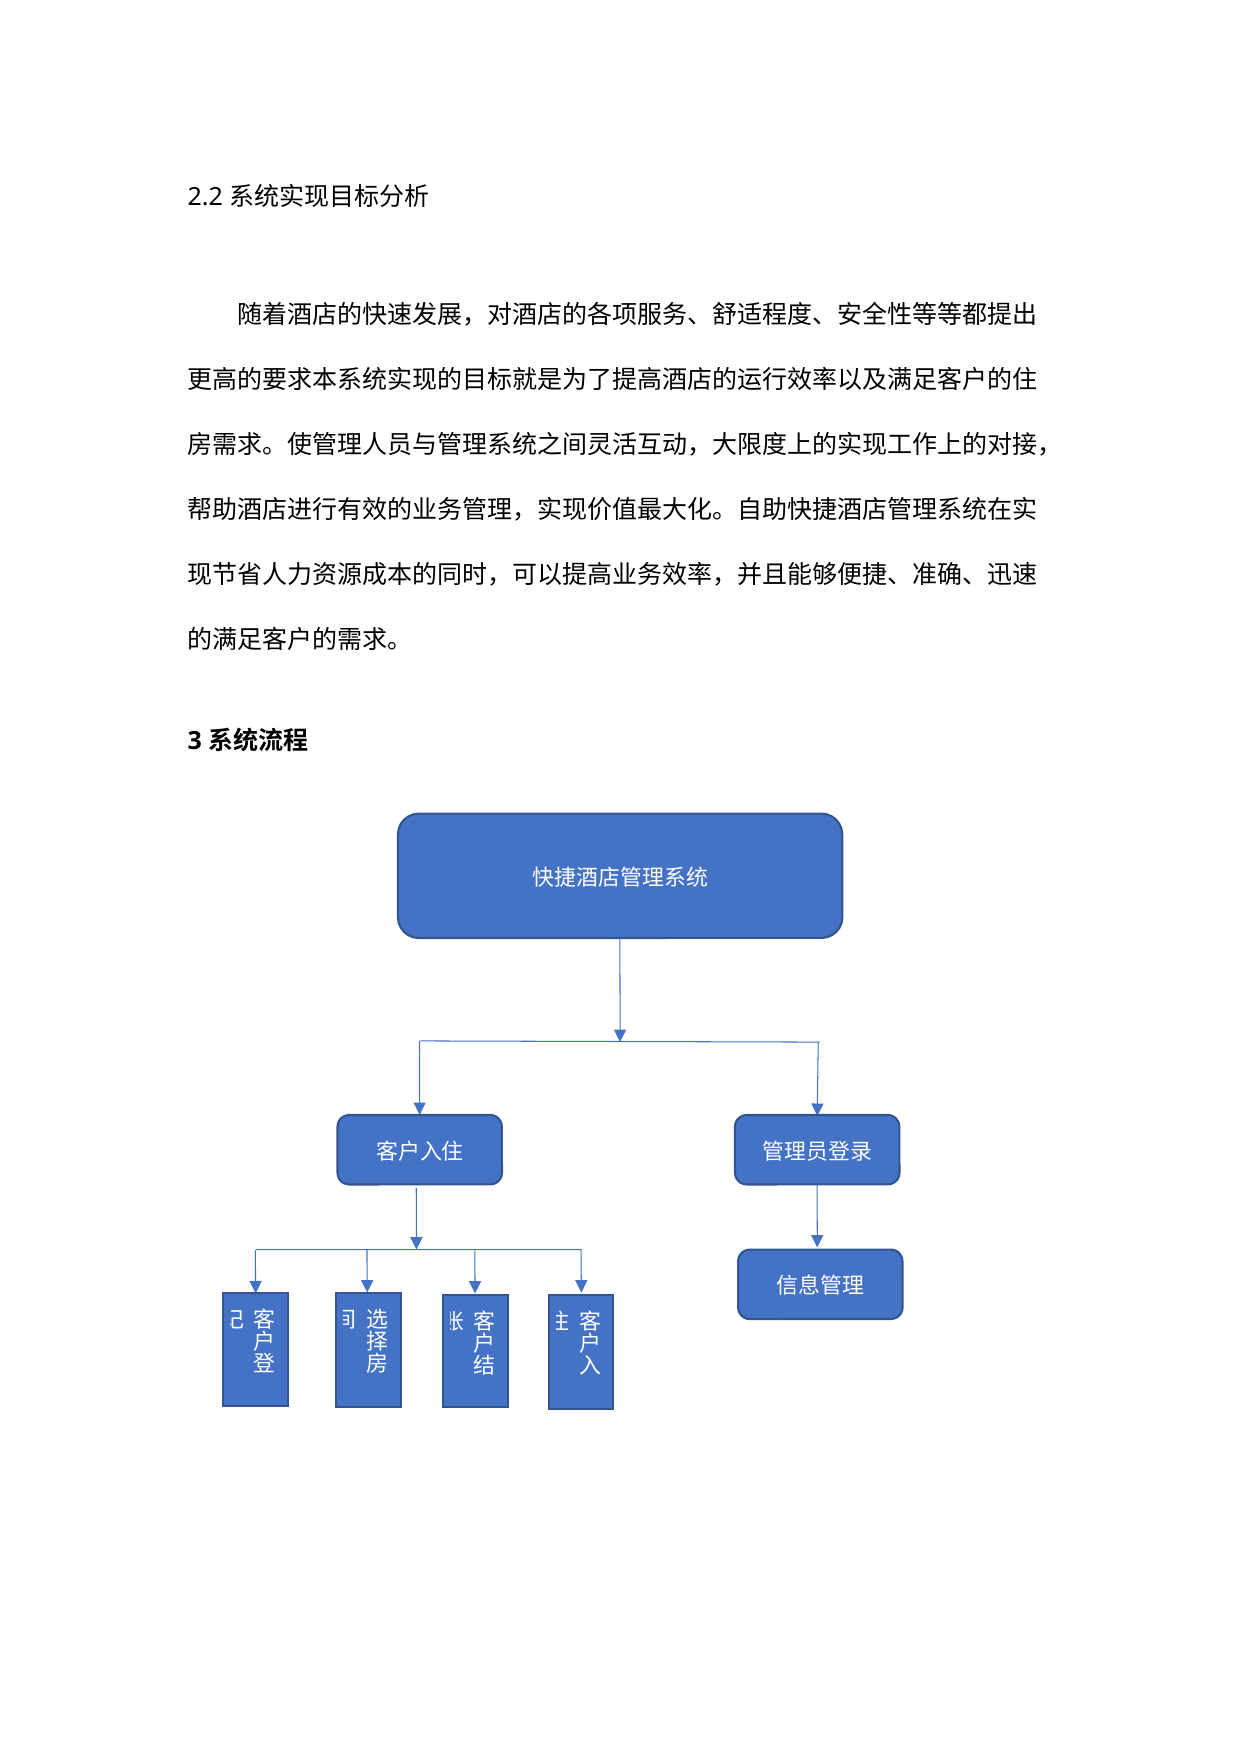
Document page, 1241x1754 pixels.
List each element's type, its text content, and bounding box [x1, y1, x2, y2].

text 随着酒店的快速发展，对酒店的各项服务、舒适程度、安全性等等都提出更高的要求本系统实现的目标就是为了提高酒店的运行效率以及满足客户的住房需求。使管理人员与管理系统之间灵活互动，大限度上的实现工作上的对接，帮助酒店进行有效的业务管理，实现价值最大化。自助快捷酒店管理系统在实现节省人力资源成本的同时，可以提高业务效率，并且能够便捷、准确、迅速的满足客户的需求。 [187, 281, 1053, 671]
subtitle 2.2 系统实现目标分析 [187, 162, 1053, 227]
subtitle 3 系统流程 [187, 706, 1053, 771]
